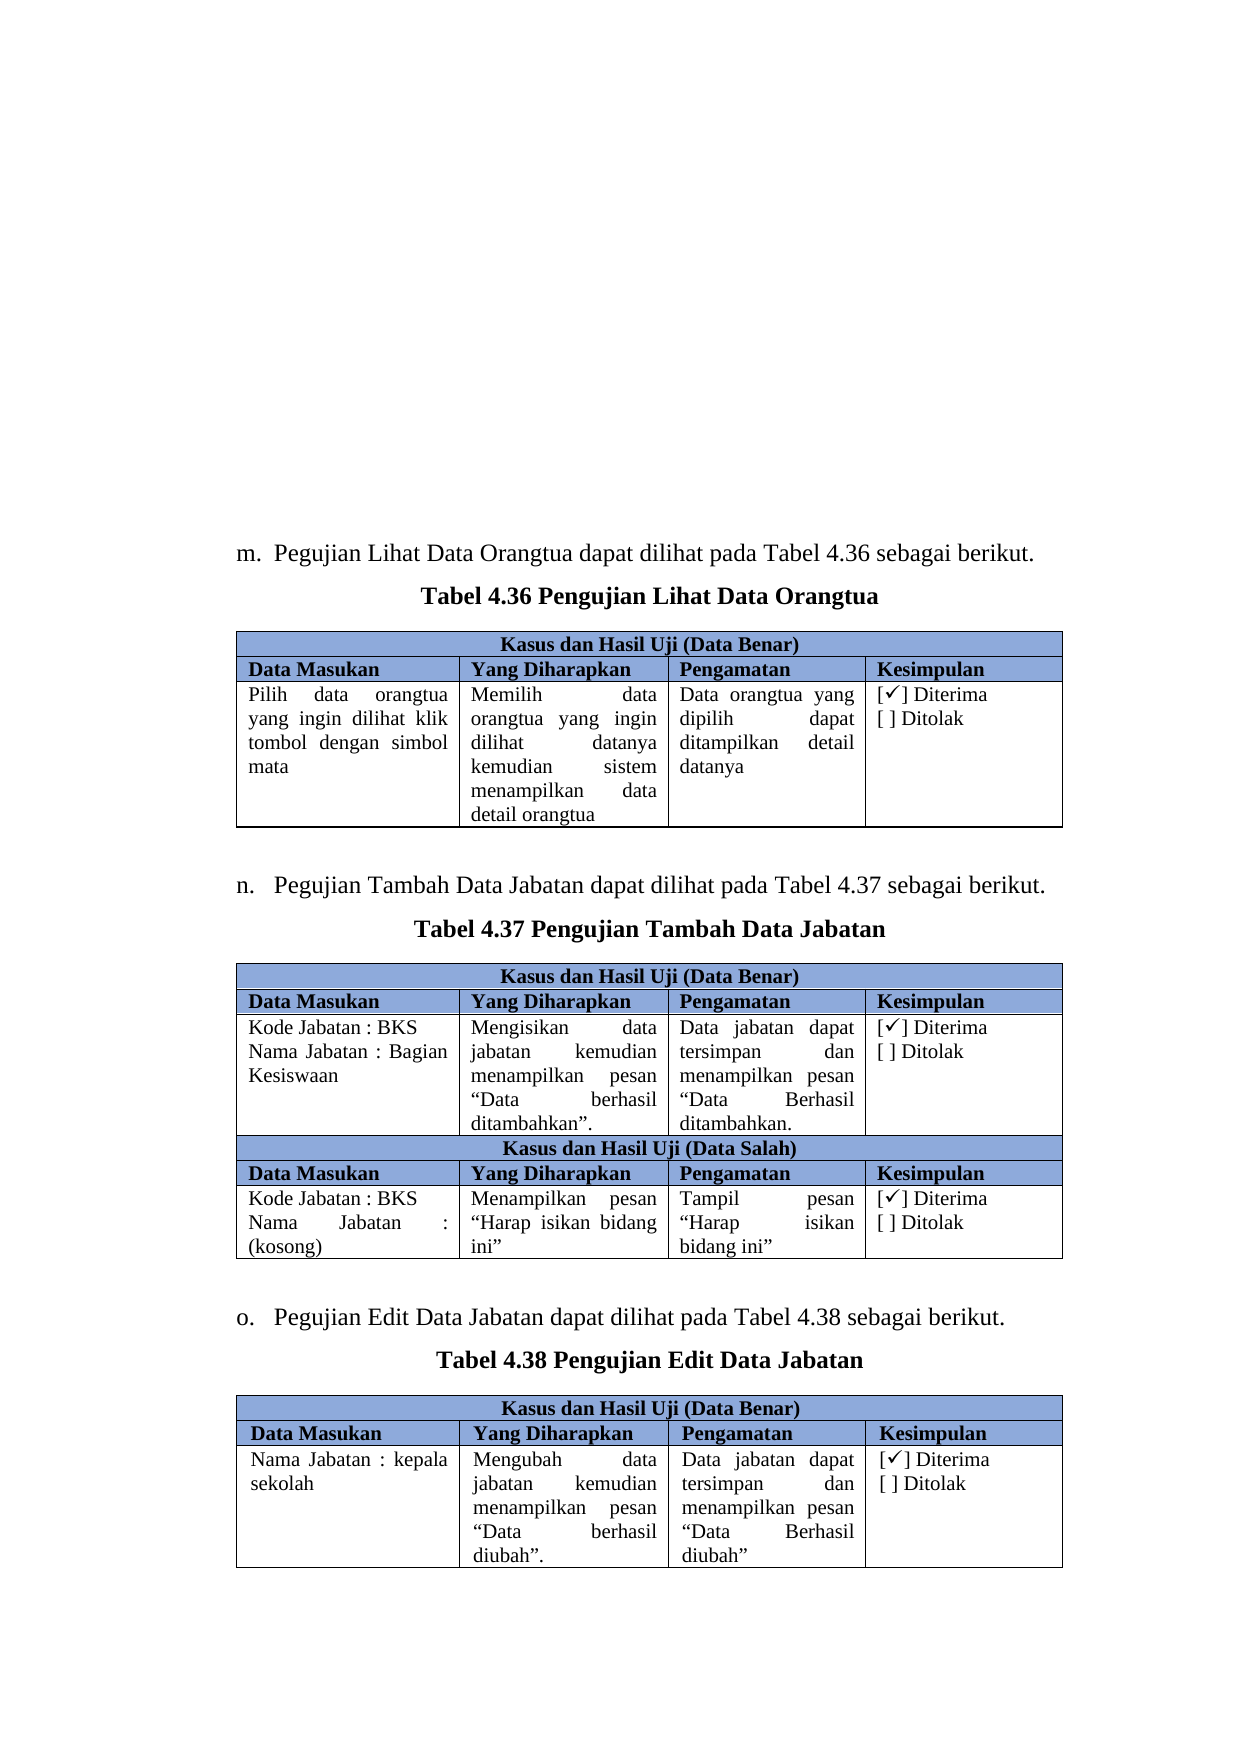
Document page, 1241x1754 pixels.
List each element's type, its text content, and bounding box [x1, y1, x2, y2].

table_cell Kesimpulan [866, 1161, 1062, 1185]
table_header Kasus dan Hasil Uji (Data Benar) [237, 964, 1062, 988]
table_cell Data Masukan [237, 990, 459, 1013]
table_cell Nama Jabatan : kepala sekolah [237, 1446, 459, 1567]
table_cell [] Diterima [ ] Ditolak [866, 1446, 1062, 1567]
table_cell [] Diterima [ ] Ditolak [866, 682, 1062, 826]
table_cell Yang Diharapkan [460, 657, 668, 681]
list Pegujian Edit Data Jabatan dapat dilihat pada Tabel 4.38 sebagai berikut. [236, 1302, 1063, 1331]
table_header Kasus dan Hasil Uji (Data Benar) [237, 632, 1062, 656]
list Pegujian Tambah Data Jabatan dapat dilihat pada Tabel 4.37 sebagai berikut. [236, 871, 1063, 899]
text Tabel 4.36 Pengujian Lihat Data Orangtua [236, 581, 1063, 610]
table_cell Mengubah data jabatan kemudian menampilkan pesan “Data berhasil diubah”. [460, 1446, 668, 1567]
table_cell Kesimpulan [866, 657, 1062, 681]
table_cell Pengamatan [669, 657, 865, 681]
table_cell [] Diterima [ ] Ditolak [866, 1186, 1062, 1258]
list Pegujian Lihat Data Orangtua dapat dilihat pada Tabel 4.36 sebagai berikut. [236, 538, 1063, 567]
table_cell Kode Jabatan : BKS Nama Jabatan : Bagian Kesiswaan [237, 1015, 459, 1135]
text Tabel 4.37 Pengujian Tambah Data Jabatan [236, 914, 1063, 942]
table_cell Mengisikan data jabatan kemudian menampilkan pesan “Data berhasil ditambahkan”. [460, 1015, 668, 1135]
table_cell Data jabatan dapat tersimpan dan menampilkan pesan “Data Berhasil diubah” [669, 1446, 865, 1567]
table_cell Data Masukan [237, 1161, 459, 1185]
table_cell [] Diterima [ ] Ditolak [866, 1015, 1062, 1135]
table_cell Kesimpulan [866, 1421, 1062, 1445]
table_cell Kode Jabatan : BKS Nama Jabatan : (kosong) [237, 1186, 459, 1258]
table_cell Pengamatan [669, 1161, 865, 1185]
table_cell Pilih data orangtua yang ingin dilihat klik tombol dengan simbol mata [237, 682, 459, 826]
table_cell Menampilkan pesan “Harap isikan bidang ini” [460, 1186, 668, 1258]
table_cell Kasus dan Hasil Uji (Data Salah) [237, 1136, 1062, 1160]
table_cell Yang Diharapkan [460, 990, 668, 1013]
table_cell Data Masukan [237, 1421, 459, 1445]
text Tabel 4.38 Pengujian Edit Data Jabatan [236, 1346, 1063, 1374]
table_cell Pengamatan [669, 1421, 865, 1445]
table_cell Yang Diharapkan [460, 1421, 668, 1445]
table_cell Memilih data orangtua yang ingin dilihat datanya kemudian sistem menampilkan data detail orangtua [460, 682, 668, 826]
table_cell Data jabatan dapat tersimpan dan menampilkan pesan “Data Berhasil ditambahkan. [669, 1015, 865, 1135]
table_cell Data orangtua yang dipilih dapat ditampilkan detail datanya [669, 682, 865, 826]
table_cell Kesimpulan [866, 990, 1062, 1013]
table_cell Pengamatan [669, 990, 865, 1013]
table_header Kasus dan Hasil Uji (Data Benar) [237, 1396, 1062, 1420]
table_cell Data Masukan [237, 657, 459, 681]
table_cell Yang Diharapkan [460, 1161, 668, 1185]
table_cell Tampil pesan “Harap isikan bidang ini” [669, 1186, 865, 1258]
